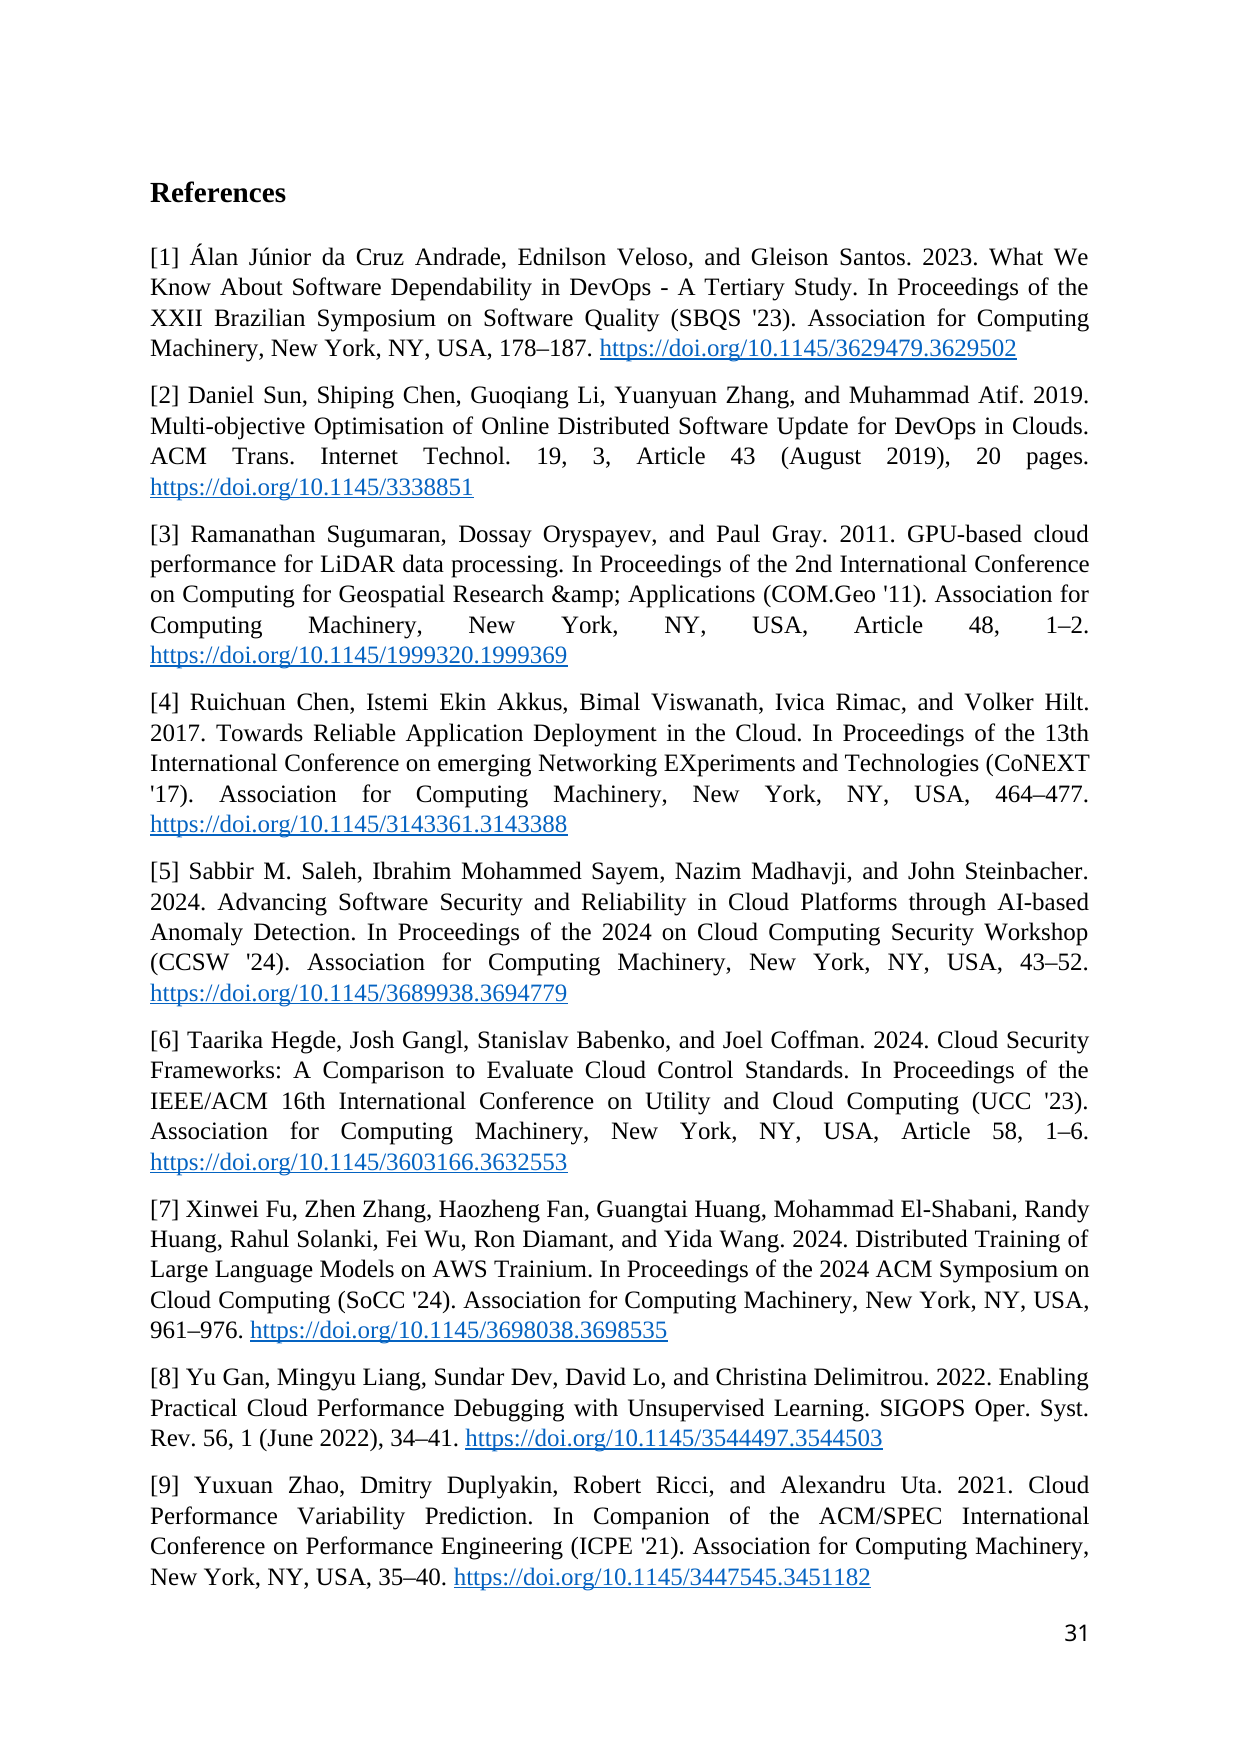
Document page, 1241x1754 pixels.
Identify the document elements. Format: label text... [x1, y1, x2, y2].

text [7] Xinwei Fu, Zhen Zhang, Haozheng Fan, Guangtai Huang, Mohammad El-Shabani, Randy Huang, Rahul Solanki, Fei Wu, Ron Diamant, and Yida Wang. 2024. Distributed Training of Large Language Models on AWS Trainium. In Proceedings of the 2024 ACM Symposium on Cloud Computing (SoCC '24). Association for Computing Machinery, New York, NY, USA, 961–976. https://doi.org/10.1145/3698038.3698535 [150, 1194, 1090, 1344]
text [2] Daniel Sun, Shiping Chen, Guoqiang Li, Yuanyuan Zhang, and Muhammad Atif. 2019. Multi-objective Optimisation of Online Distributed Software Update for DevOps in Clouds. ACM Trans. Internet Technol. 19, 3, Article 43 (August 2019), 20 pages. https://doi.org/10.1145/3338851 [150, 380, 1090, 500]
text [1] Álan Júnior da Cruz Andrade, Ednilson Veloso, and Gleison Santos. 2023. What We Know About Software Dependability in DevOps - A Tertiary Study. In Proceedings of the XXII Brazilian Symposium on Software Quality (SBQS '23). Association for Computing Machinery, New York, NY, USA, 178–187. https://doi.org/10.1145/3629479.3629502 [150, 242, 1090, 362]
text [8] Yu Gan, Mingyu Liang, Sundar Dev, David Lo, and Christina Delimitrou. 2022. Enabling Practical Cloud Performance Debugging with Unsupervised Learning. SIGOPS Oper. Syst. Rev. 56, 1 (June 2022), 34–41. https://doi.org/10.1145/3544497.3544503 [150, 1362, 1090, 1452]
text [6] Taarika Hegde, Josh Gangl, Stanislav Babenko, and Joel Coffman. 2024. Cloud Security Frameworks: A Comparison to Evaluate Cloud Control Standards. In Proceedings of the IEEE/ACM 16th International Conference on Utility and Cloud Computing (UCC '23). Association for Computing Machinery, New York, NY, USA, Article 58, 1–6. https://doi.org/10.1145/3603166.3632553 [150, 1025, 1090, 1175]
subtitle References [150, 175, 1090, 208]
text [9] Yuxuan Zhao, Dmitry Duplyakin, Robert Ricci, and Alexandru Uta. 2021. Cloud Performance Variability Prediction. In Companion of the ACM/SPEC International Conference on Performance Engineering (ICPE '21). Association for Computing Machinery, New York, NY, USA, 35–40. https://doi.org/10.1145/3447545.3451182 [150, 1470, 1090, 1590]
text [4] Ruichuan Chen, Istemi Ekin Akkus, Bimal Viswanath, Ivica Rimac, and Volker Hilt. 2017. Towards Reliable Application Deployment in the Cloud. In Proceedings of the 13th International Conference on emerging Networking EXperiments and Technologies (CoNEXT '17). Association for Computing Machinery, New York, NY, USA, 464–477. https://doi.org/10.1145/3143361.3143388 [150, 687, 1090, 838]
text [3] Ramanathan Sugumaran, Dossay Oryspayev, and Paul Gray. 2011. GPU-based cloud performance for LiDAR data processing. In Proceedings of the 2nd International Conference on Computing for Geospatial Research &amp; Applications (COM.Geo '11). Association for Computing Machinery, New York, NY, USA, Article 48, 1–2. https://doi.org/10.1145/1999320.1999369 [150, 519, 1090, 669]
text [5] Sabbir M. Saleh, Ibrahim Mohammed Sayem, Nazim Madhavji, and John Steinbacher. 2024. Advancing Software Security and Reliability in Cloud Platforms through AI-based Anomaly Detection. In Proceedings of the 2024 on Cloud Computing Security Workshop (CCSW '24). Association for Computing Machinery, New York, NY, USA, 43–52. https://doi.org/10.1145/3689938.3694779 [150, 856, 1090, 1007]
